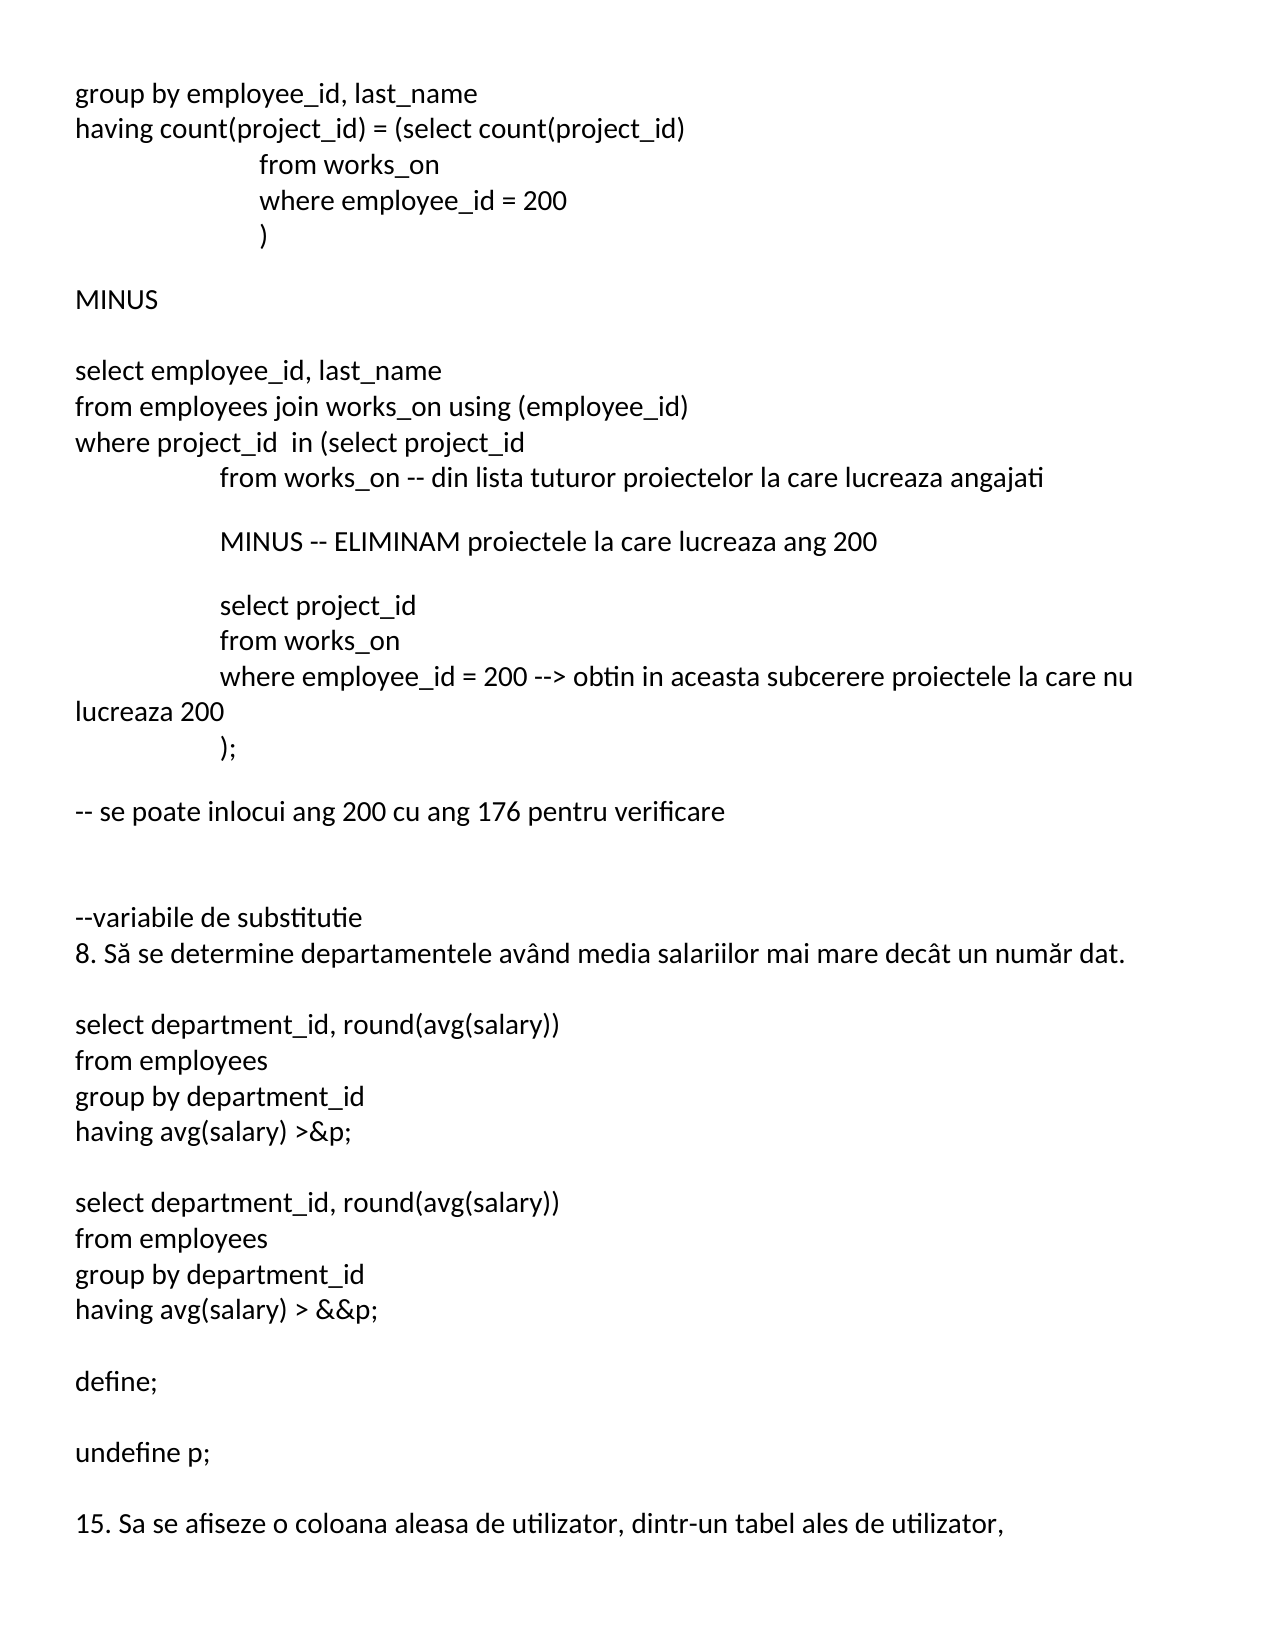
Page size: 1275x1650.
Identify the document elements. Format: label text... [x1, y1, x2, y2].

text 8. Să se determine departamentele având media salariilor mai mare decât un număr dat. [75, 935, 1200, 971]
text ) [75, 217, 1200, 253]
text --variabile de substitutie [75, 899, 1200, 935]
text from employees [75, 1220, 1200, 1256]
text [75, 388, 1200, 424]
text select department_id, round(avg(salary)) [75, 1184, 1200, 1220]
text from works_on [75, 146, 1200, 182]
text having avg(salary) >&p; [75, 1113, 1200, 1149]
text from employees [75, 1042, 1200, 1078]
text MINUS -- ELIMINAM proiectele la care lucreaza ang 200 [75, 523, 1200, 558]
text select project_id [75, 587, 1200, 622]
text ); [75, 729, 1200, 765]
text where employee_id = 200 --> obtin in aceasta subcerere proiectele la care nu lucreaza 200 [75, 658, 1200, 729]
text select department_id, round(avg(salary)) [75, 1006, 1200, 1042]
text where project_id in (select project_id [75, 424, 1200, 459]
text group by department_id [75, 1256, 1200, 1291]
text from works_on -- din lista tuturor proiectelor la care lucreaza angajati [75, 459, 1200, 495]
text where employee_id = 200 [75, 182, 1200, 217]
text having count(project_id) = (select count(project_id) [75, 111, 1200, 146]
text -- se poate inlocui ang 200 cu ang 176 pentru verificare [75, 793, 1200, 828]
text 15. Sa se afiseze o coloana aleasa de utilizator, dintr-un tabel ales de utilizator, [75, 1505, 1200, 1541]
text select employee_id, last_name [75, 352, 1200, 388]
text MINUS [75, 281, 1200, 317]
text group by department_id [75, 1078, 1200, 1113]
text from works_on [75, 622, 1200, 658]
text group by employee_id, last_name [75, 75, 1200, 111]
text define; [75, 1363, 1200, 1398]
text undefine p; [75, 1434, 1200, 1469]
text having avg(salary) > &&p; [75, 1291, 1200, 1327]
